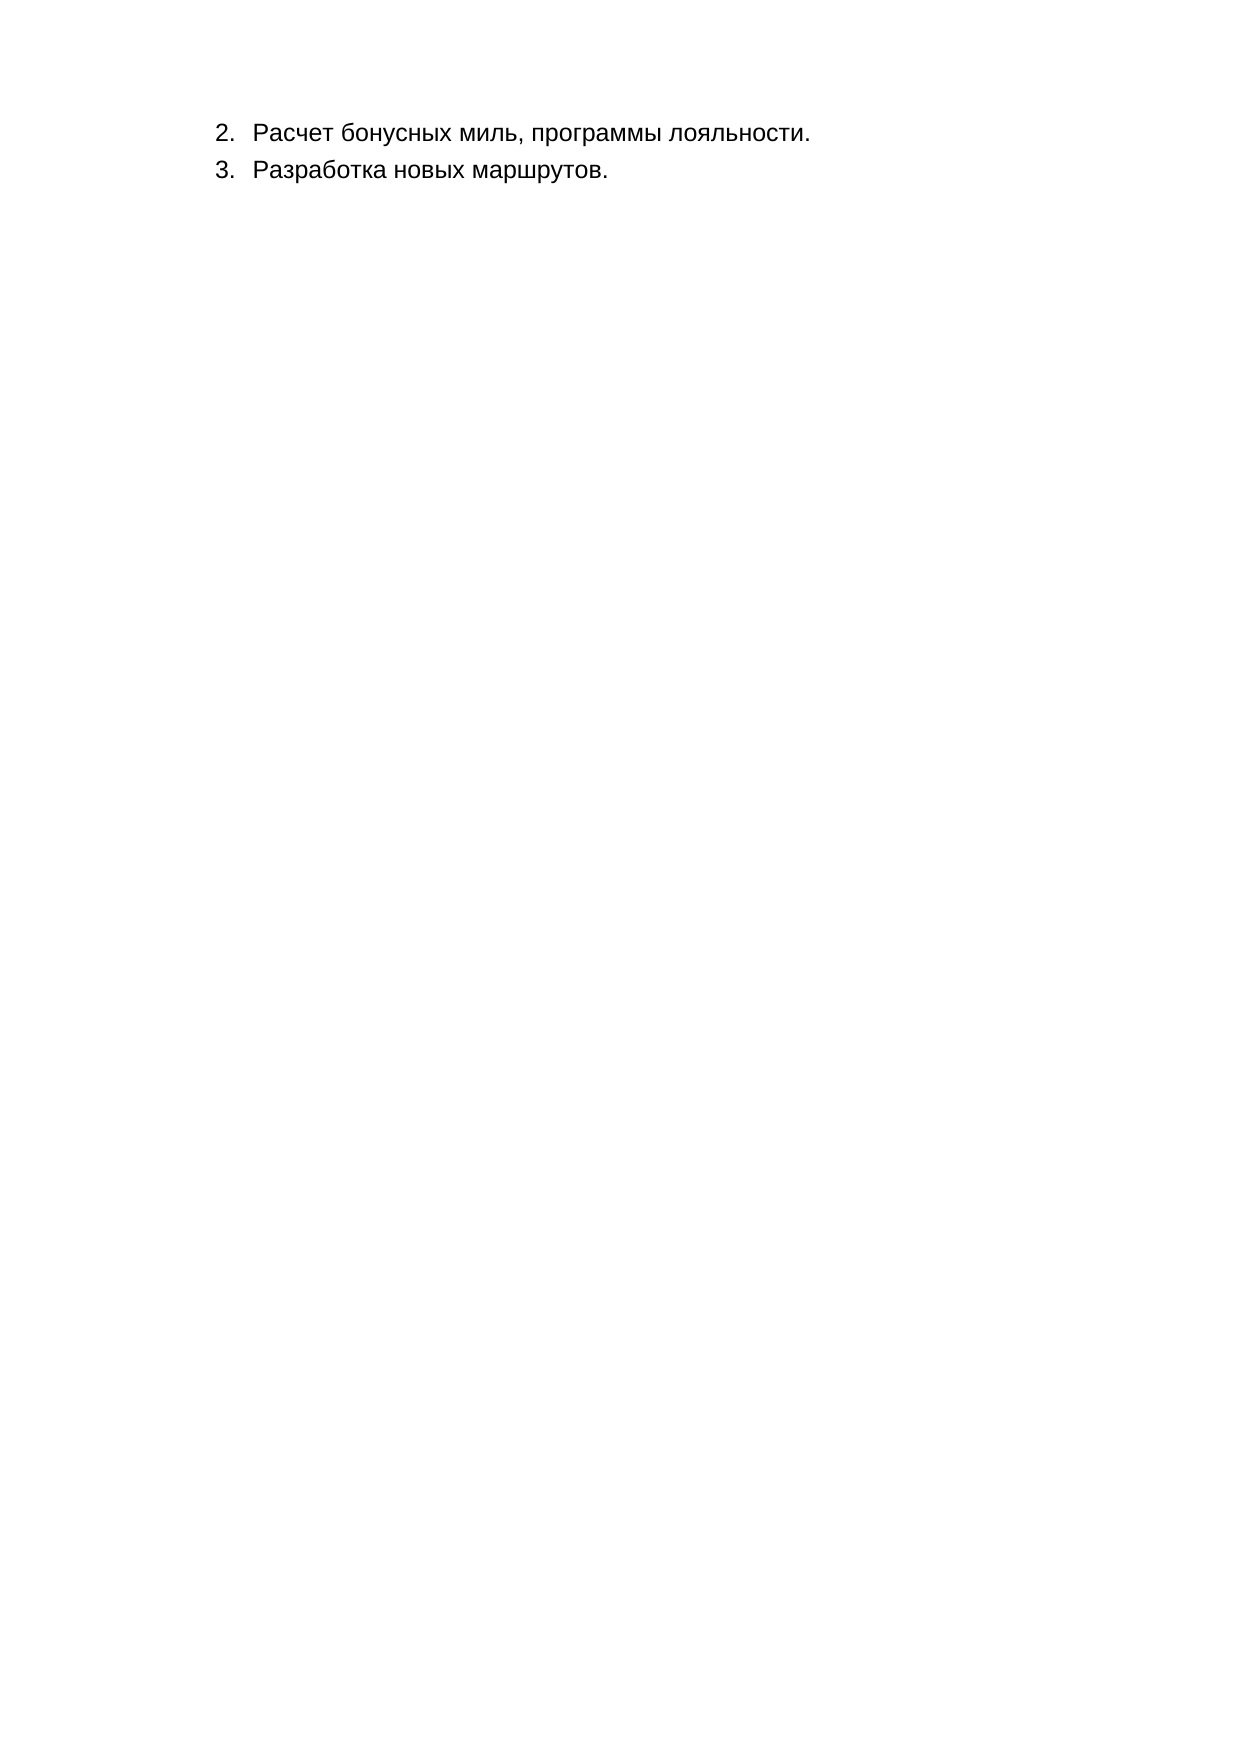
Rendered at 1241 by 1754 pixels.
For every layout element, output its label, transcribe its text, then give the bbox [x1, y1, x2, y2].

list Разработка новых маршрутов. [215, 155, 1152, 184]
list Расчет бонусных миль, программы лояльности. [215, 118, 1152, 147]
